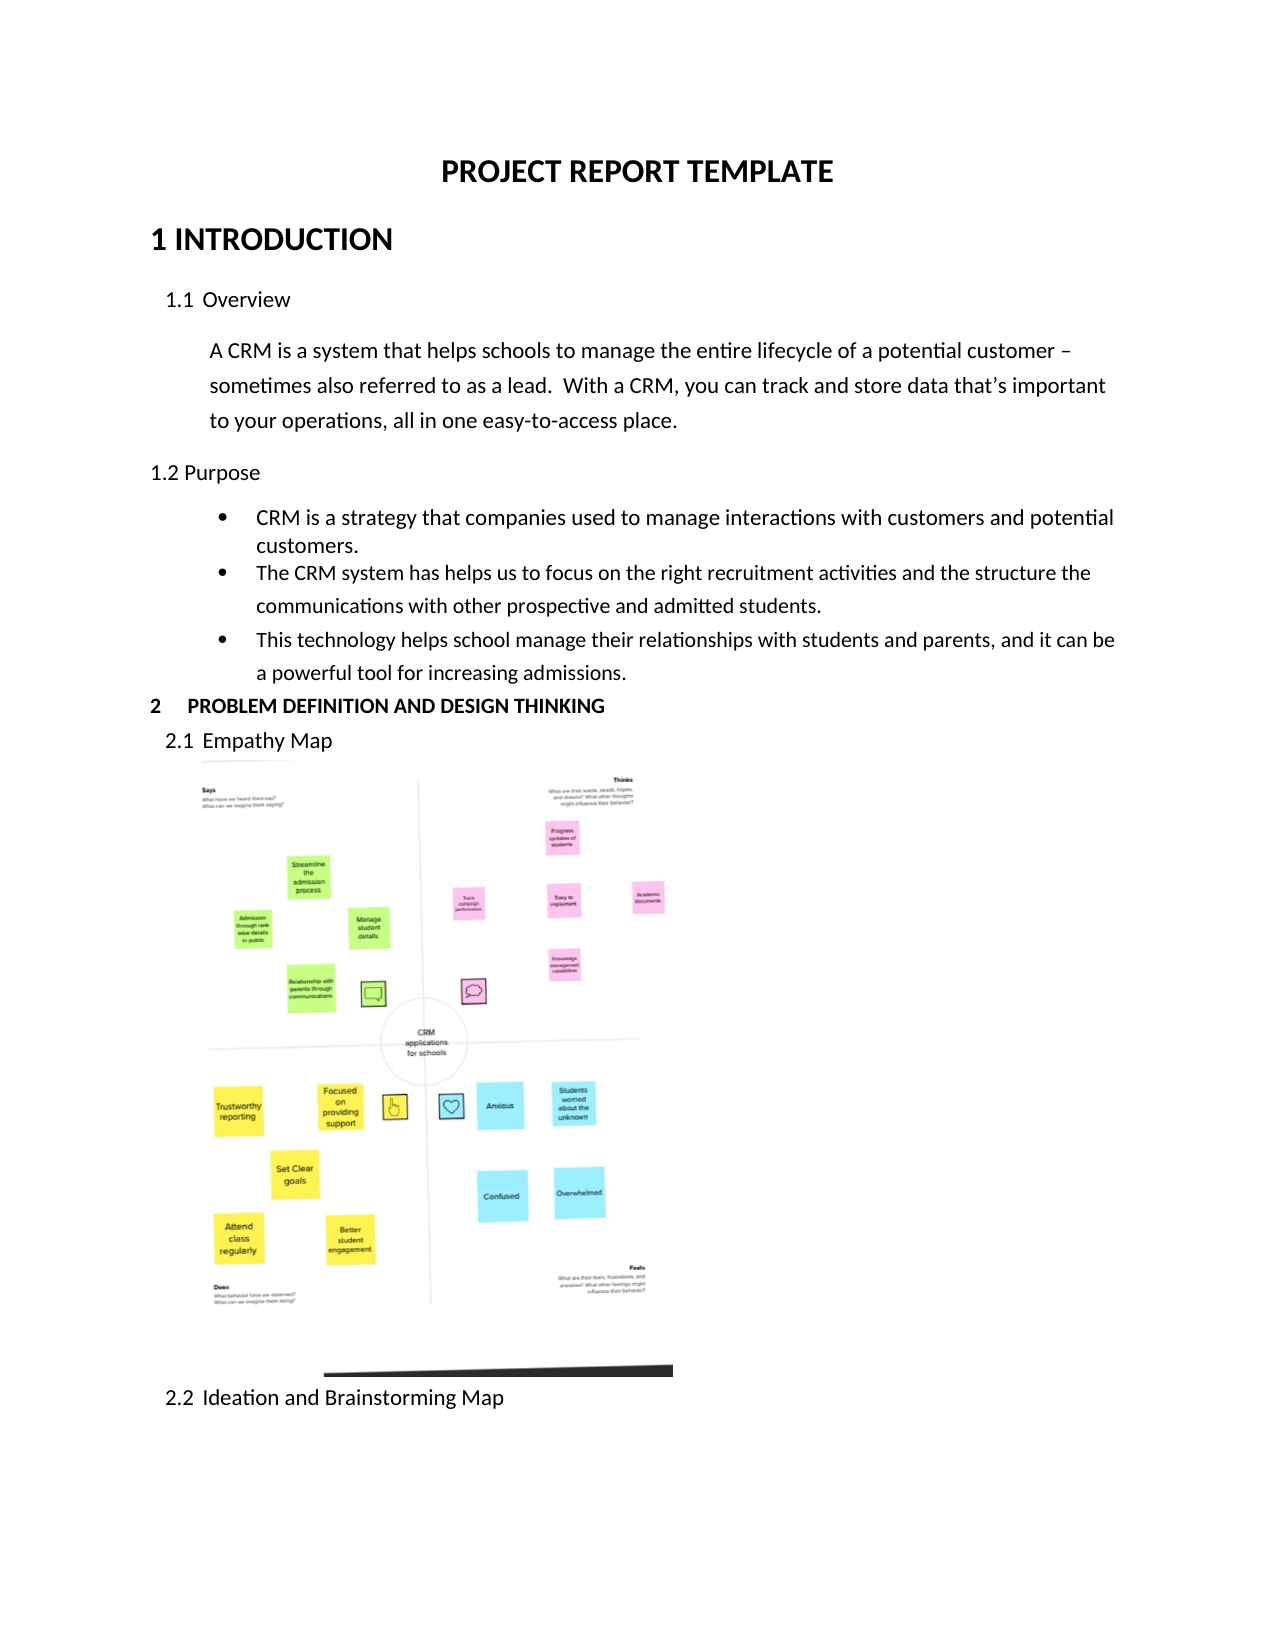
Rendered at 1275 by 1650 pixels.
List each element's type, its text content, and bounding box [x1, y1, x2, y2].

list The CRM system has helps us to focus on the right recruitment activities and the structure the communications with other prospective and admitted students. [219, 559, 1125, 619]
list CRM is a strategy that companies used to manage interactions with customers and potential customers. [219, 503, 1125, 559]
list Overview [165, 285, 1125, 313]
picture [202, 760, 673, 1377]
text 1.2 Purpose [150, 458, 1125, 486]
text 1 INTRODUCTION [150, 217, 1125, 258]
text PROJECT REPORT TEMPLATE [150, 150, 1125, 191]
text A CRM is a system that helps schools to manage the entire lifecycle of a potential customer – sometimes also referred to as a lead. With a CRM, you can track and store data that’s important to your operations, all in one easy-to-access place. [209, 337, 1125, 435]
list Ideation and Brainstorming Map [165, 1383, 1125, 1411]
list This technology helps school manage their relationships with students and parents, and it can be a powerful tool for increasing admissions. [219, 626, 1125, 686]
list PROBLEM DEFINITION AND DESIGN THINKING [150, 692, 1125, 719]
list Empathy Map [165, 726, 1125, 754]
